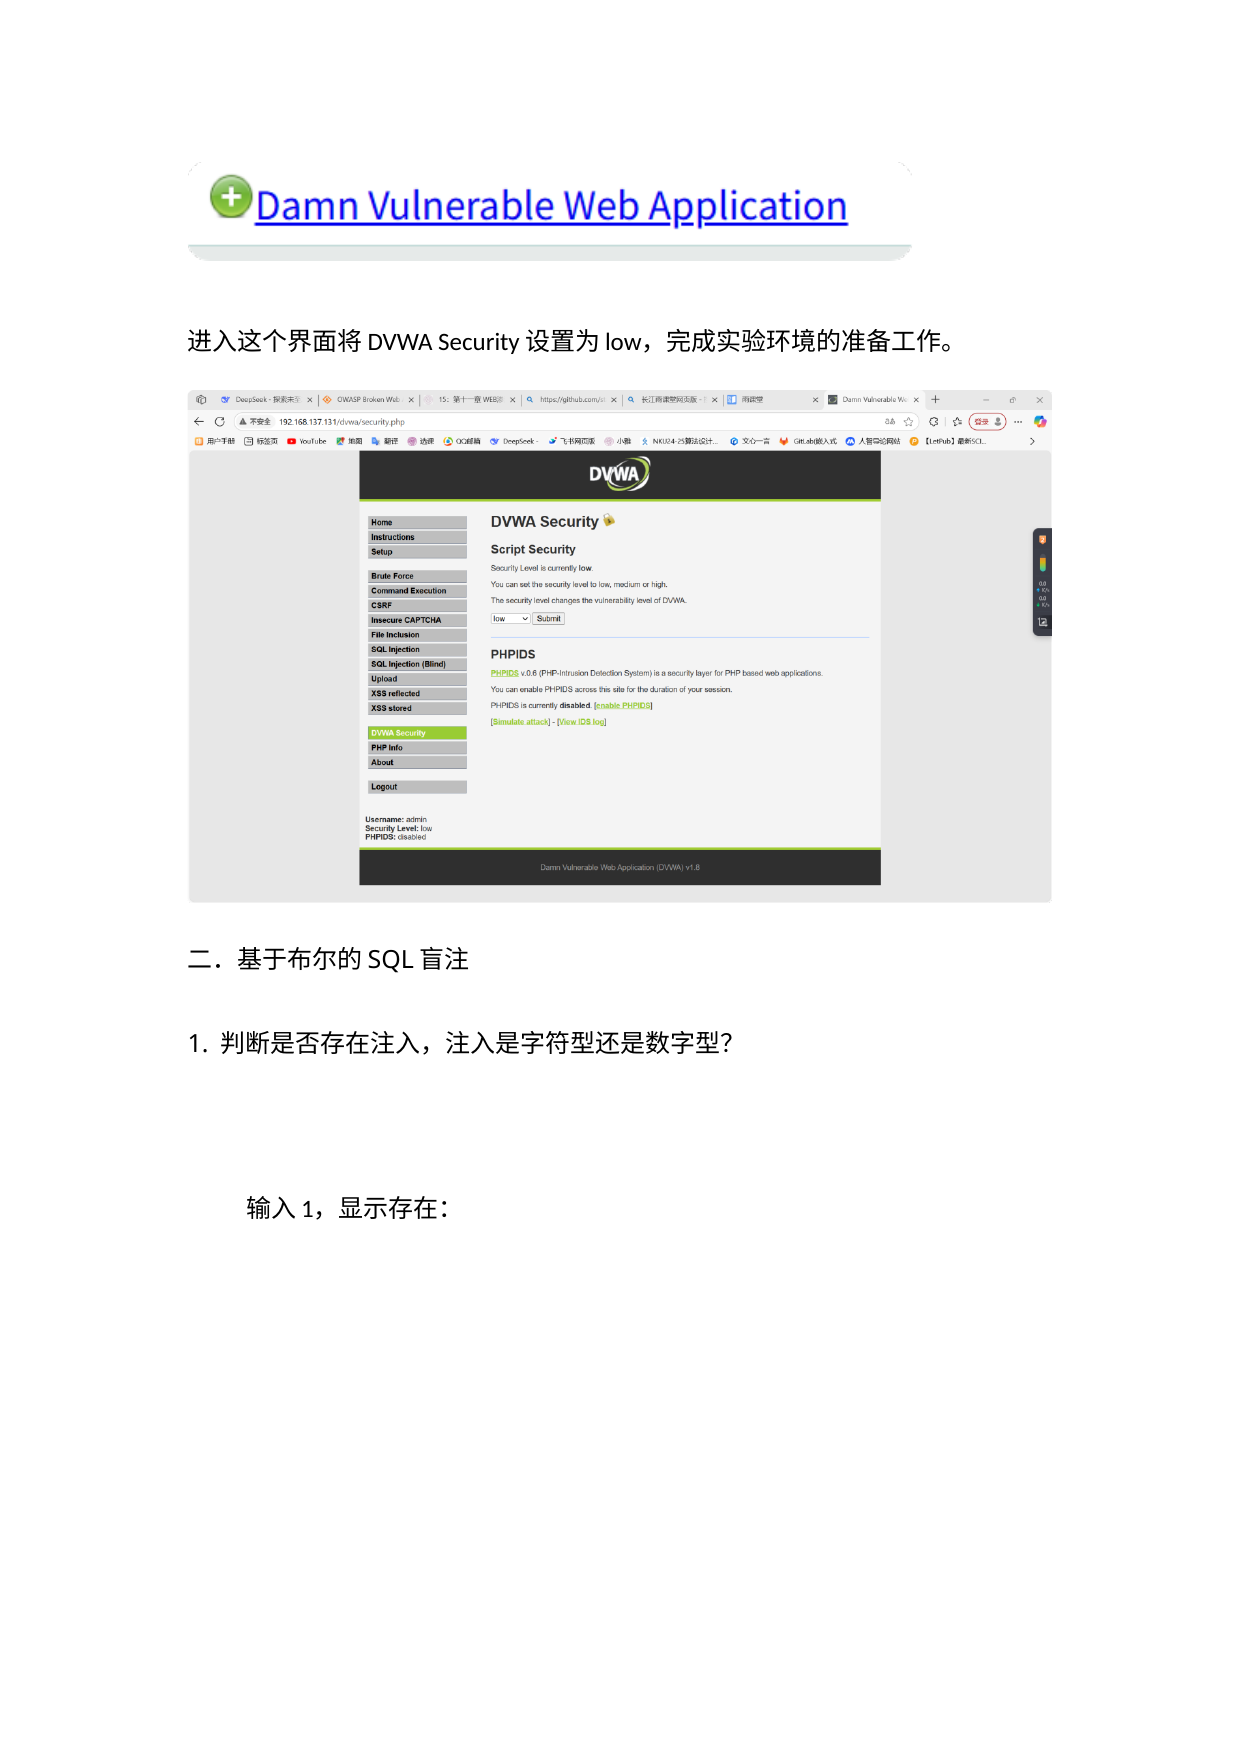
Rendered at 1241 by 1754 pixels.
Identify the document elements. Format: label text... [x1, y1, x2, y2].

list 判断是否存在注入，注入是字符型还是数字型？ [187, 1009, 1053, 1074]
text 输入1，显示存在： [187, 1174, 1053, 1239]
picture [187, 162, 913, 261]
picture [187, 390, 1052, 903]
list 二．基于布尔的SQL盲注 [187, 926, 1053, 991]
list 进入这个界面将DVWA Security设置为low，完成实验环境的准备工作。 [187, 307, 1053, 372]
